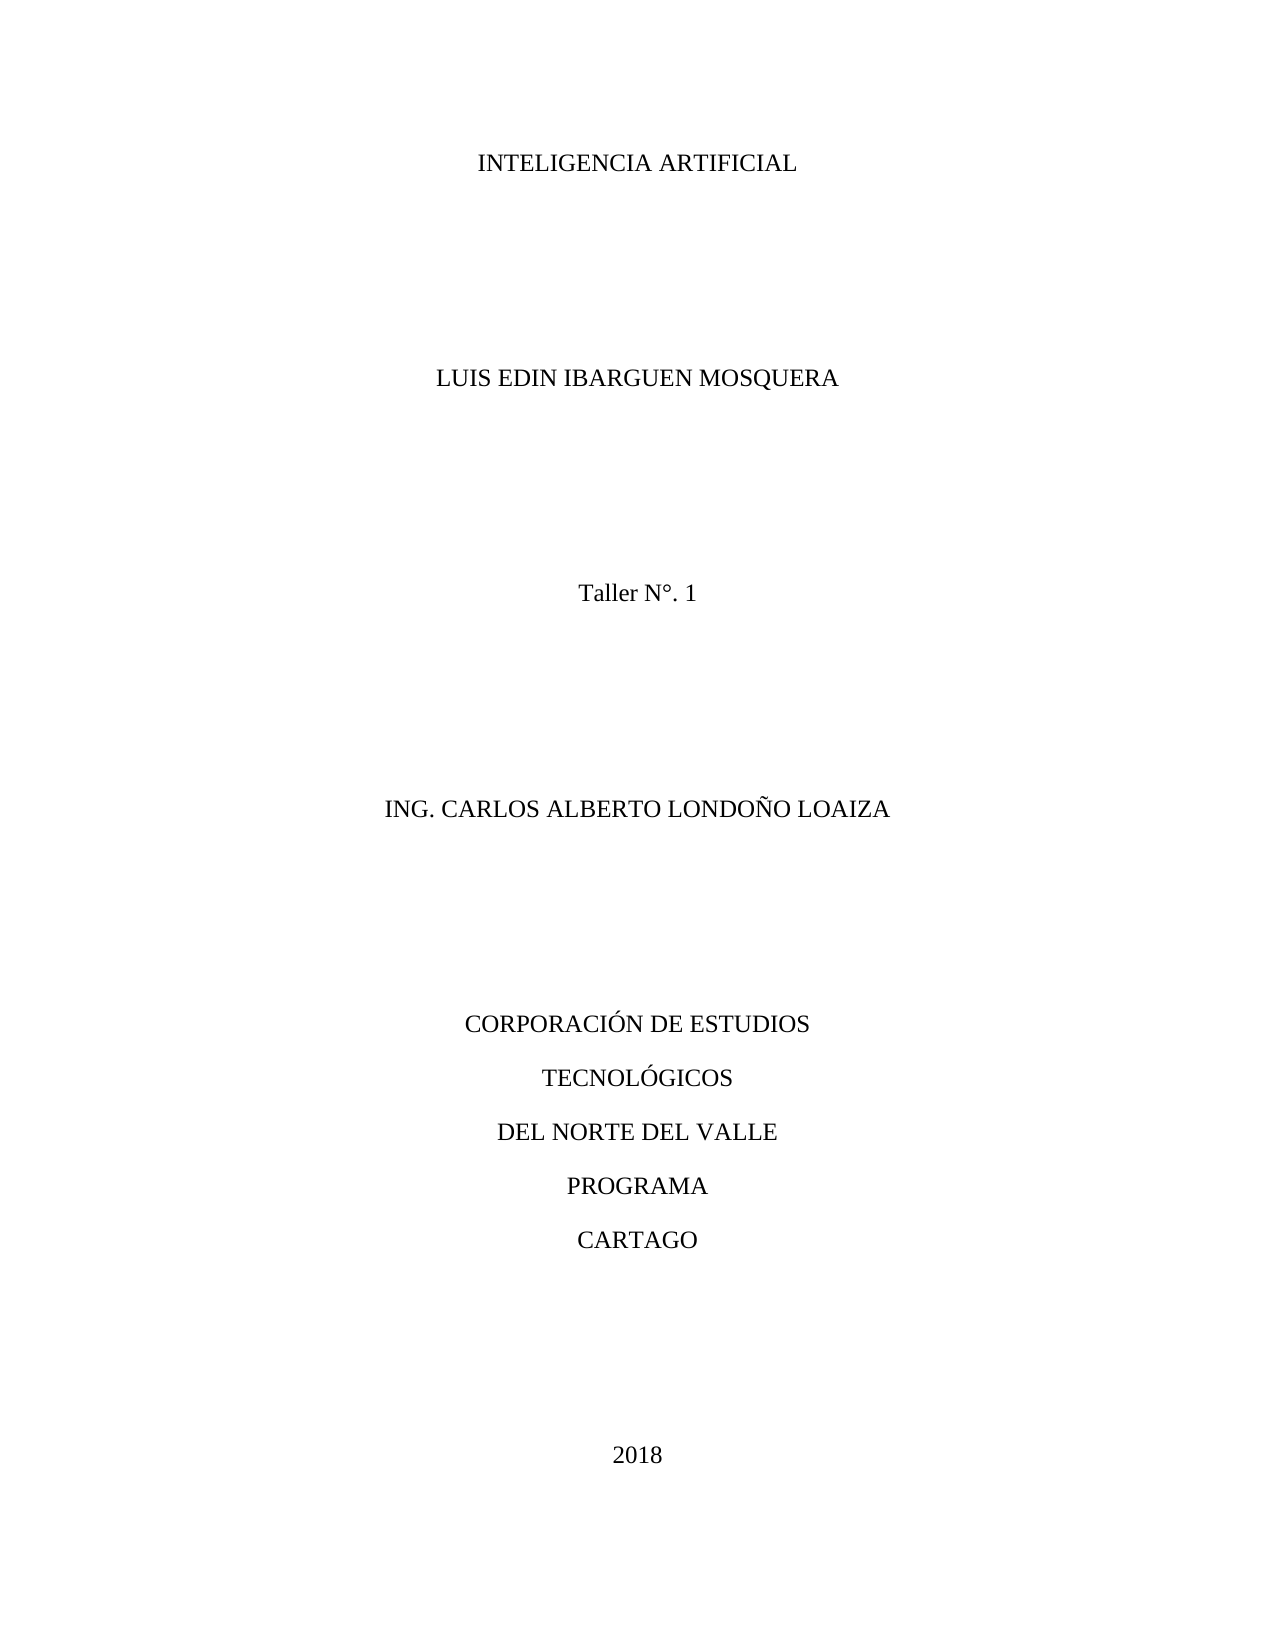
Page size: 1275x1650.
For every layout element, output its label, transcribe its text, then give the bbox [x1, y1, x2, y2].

text 2018 [177, 1440, 1098, 1469]
text DEL NORTE DEL VALLE [177, 1117, 1098, 1146]
text CORPORACIÓN DE ESTUDIOS [177, 1009, 1098, 1038]
text LUIS EDIN IBARGUEN MOSQUERA [177, 363, 1098, 392]
text Taller N°. 1 [177, 578, 1098, 607]
text TECNOLÓGICOS [177, 1063, 1098, 1092]
text PROGRAMA [177, 1171, 1098, 1199]
text INTELIGENCIA ARTIFICIAL [177, 148, 1098, 176]
text CARTAGO [177, 1225, 1098, 1253]
text ING. CARLOS ALBERTO LONDOÑO LOAIZA [177, 794, 1098, 823]
